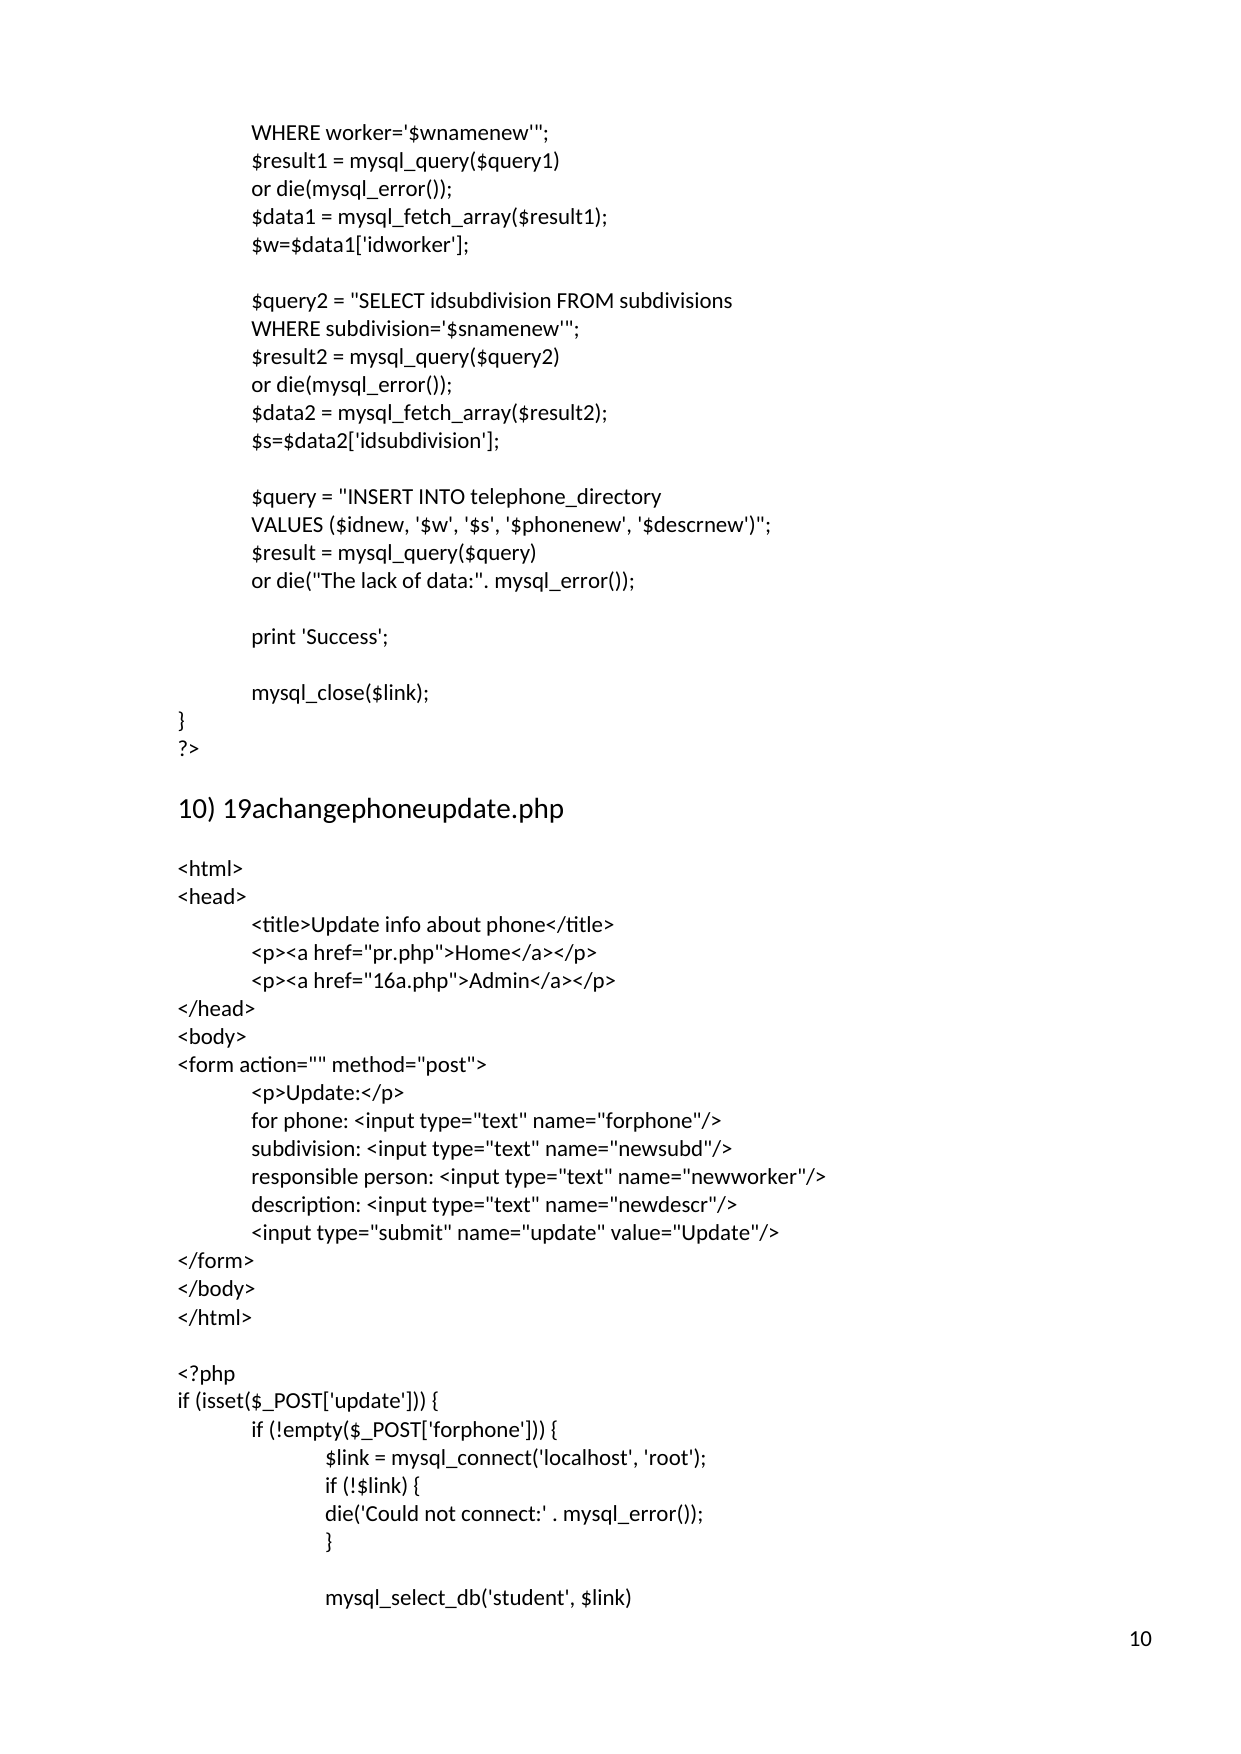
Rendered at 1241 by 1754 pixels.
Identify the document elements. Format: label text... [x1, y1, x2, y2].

text </form> [177, 1247, 1152, 1274]
text WHERE worker='$wnamenew'"; [177, 118, 1152, 146]
text VALUES ($idnew, '$w', '$s', '$phonenew', '$descrnew')"; [177, 510, 1152, 538]
text } [177, 707, 1152, 734]
text <p><a href="16a.php">Admin</a></p> [177, 966, 1152, 994]
text $result = mysql_query($query) [177, 538, 1152, 566]
text or die(mysql_error()); [177, 174, 1152, 202]
text responsible person: <input type="text" name="newworker"/> [177, 1162, 1152, 1191]
text $w=$data1['idworker']; [177, 230, 1152, 258]
text <form action="" method="post"> [177, 1050, 1152, 1078]
text <?php [177, 1359, 1152, 1387]
text $result1 = mysql_query($query1) [177, 146, 1152, 174]
text <title>Update info about phone</title> [177, 910, 1152, 938]
text subdivision: <input type="text" name="newsubd"/> [177, 1134, 1152, 1162]
text for phone: <input type="text" name="forphone"/> [177, 1106, 1152, 1134]
text } [177, 1527, 1152, 1555]
text 10) 19achangephoneupdate.php [177, 791, 1152, 826]
text </html> [177, 1303, 1152, 1331]
text description: <input type="text" name="newdescr"/> [177, 1191, 1152, 1218]
text $query2 = "SELECT idsubdivision FROM subdivisions [177, 286, 1152, 314]
text or die(mysql_error()); [177, 370, 1152, 398]
text <head> [177, 882, 1152, 910]
text <p>Update:</p> [177, 1078, 1152, 1106]
text $data2 = mysql_fetch_array($result2); [177, 398, 1152, 426]
text </head> [177, 994, 1152, 1022]
text ?> [177, 734, 1152, 763]
text <input type="submit" name="update" value="Update"/> [177, 1218, 1152, 1247]
text $query = "INSERT INTO telephone_directory [177, 482, 1152, 510]
text mysql_select_db('student', $link) [177, 1583, 1152, 1611]
text $s=$data2['idsubdivision']; [177, 426, 1152, 454]
text die('Could not connect:' . mysql_error()); [177, 1499, 1152, 1527]
text WHERE subdivision='$snamenew'"; [177, 314, 1152, 342]
text if (isset($_POST['update'])) { [177, 1387, 1152, 1415]
text $data1 = mysql_fetch_array($result1); [177, 202, 1152, 230]
text </body> [177, 1274, 1152, 1303]
text if (!$link) { [177, 1471, 1152, 1499]
text <body> [177, 1022, 1152, 1050]
text <html> [177, 854, 1152, 882]
text mysql_close($link); [177, 678, 1152, 707]
text $link = mysql_connect('localhost', 'root'); [177, 1443, 1152, 1471]
text or die("The lack of data:". mysql_error()); [177, 566, 1152, 594]
text if (!empty($_POST['forphone'])) { [177, 1415, 1152, 1443]
text print 'Success'; [177, 622, 1152, 651]
text $result2 = mysql_query($query2) [177, 342, 1152, 370]
text <p><a href="pr.php">Home</a></p> [177, 938, 1152, 966]
